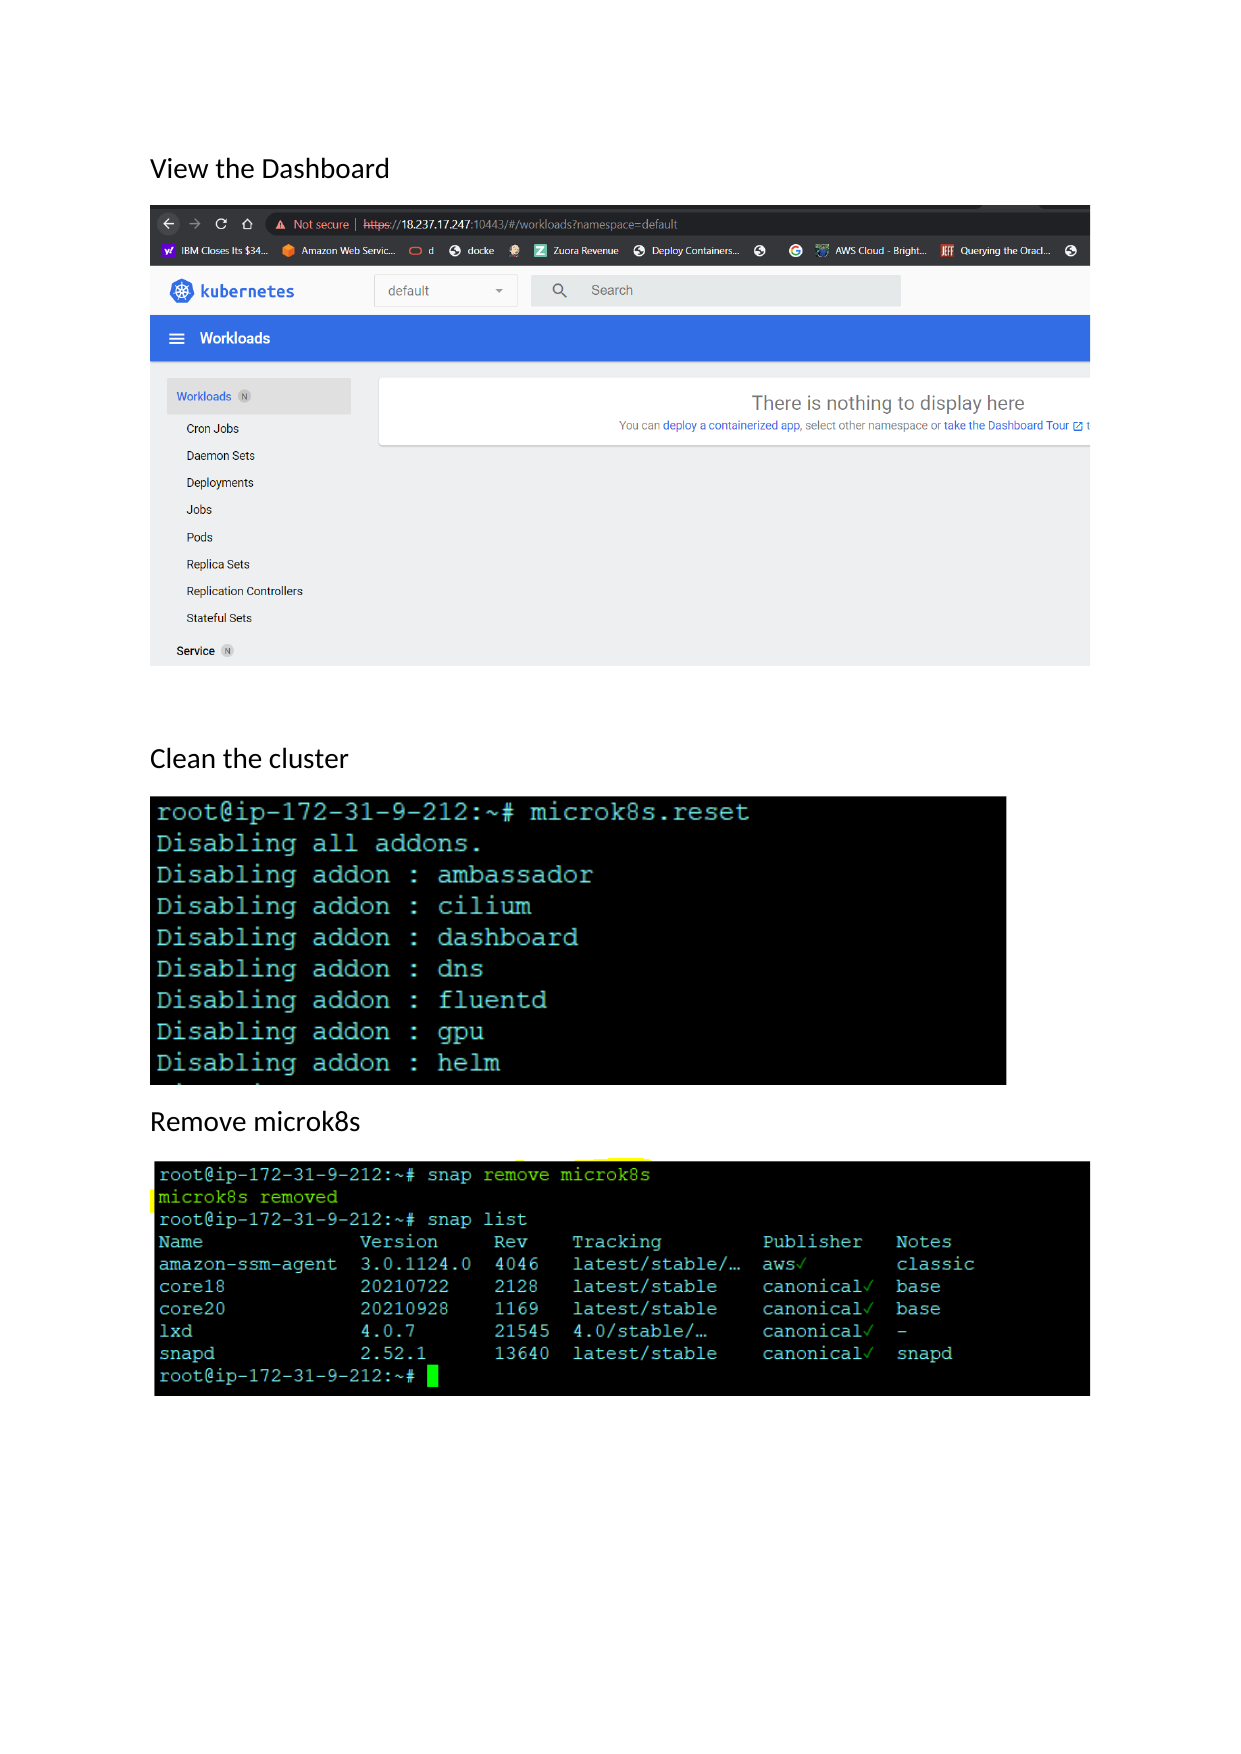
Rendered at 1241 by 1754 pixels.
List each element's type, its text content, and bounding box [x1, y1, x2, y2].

picture [150, 1158, 1091, 1396]
text Clean the cluster [150, 740, 1090, 776]
picture [150, 205, 1091, 666]
picture [150, 795, 1007, 1085]
text View the Dashboard [150, 150, 1090, 186]
text Remove microk8s [150, 1103, 1090, 1139]
